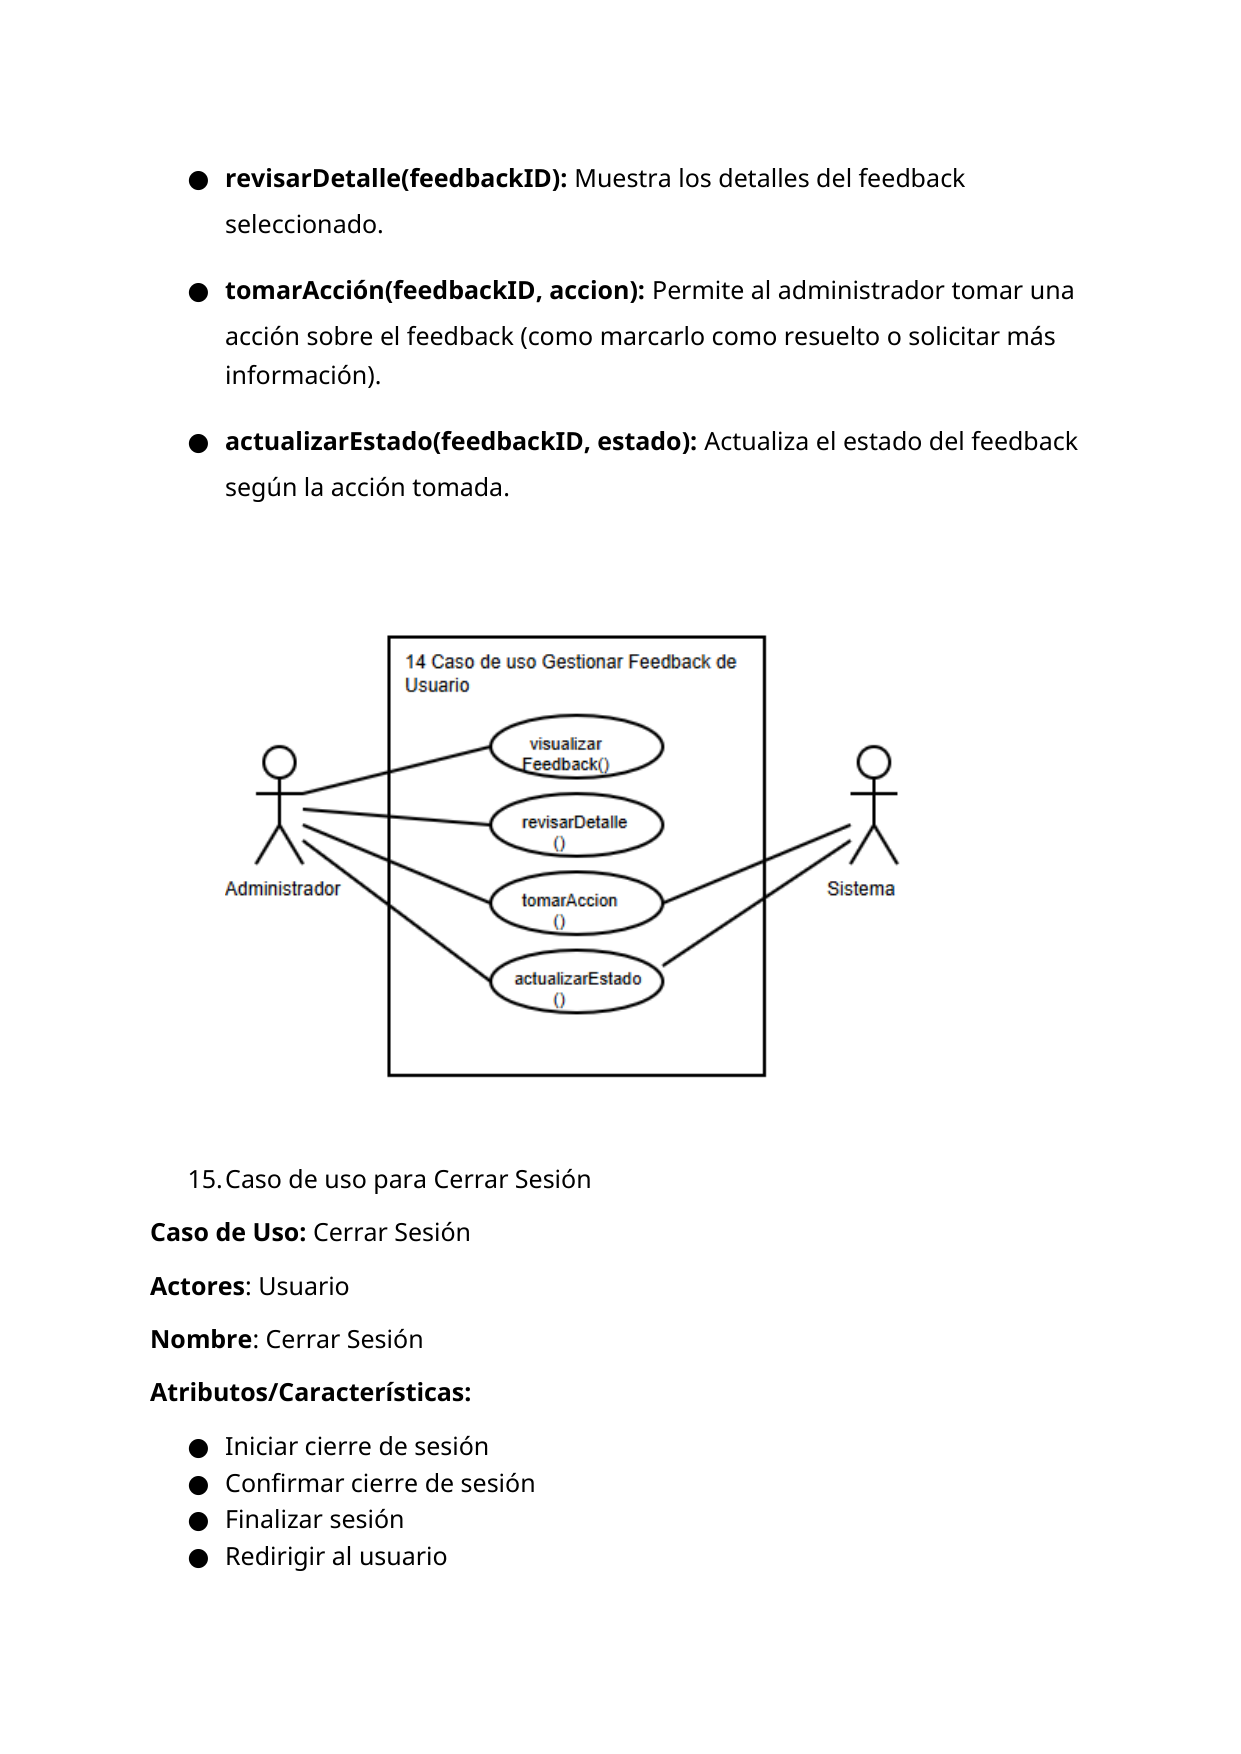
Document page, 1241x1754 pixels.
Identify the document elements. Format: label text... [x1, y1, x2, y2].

text Actores: Usuario [150, 1268, 1090, 1302]
list revisarDetalle(feedbackID): Muestra los detalles del feedback seleccionado. [187, 150, 1090, 240]
list Caso de uso para Cerrar Sesión [187, 1161, 1090, 1195]
text Nombre: Cerrar Sesión [150, 1322, 1090, 1356]
picture [225, 581, 964, 1143]
list actualizarEstado(feedbackID, estado): Actualiza el estado del feedback según la acción tomada. [187, 413, 1090, 504]
text Caso de Uso: Cerrar Sesión [150, 1215, 1090, 1249]
list Confirmar cierre de sesión [187, 1465, 1090, 1499]
text Atributos/Características: [150, 1375, 1090, 1409]
list Finalizar sesión [187, 1502, 1090, 1536]
list Iniciar cierre de sesión [187, 1428, 1090, 1462]
list Redirigir al usuario [187, 1539, 1090, 1573]
list tomarAcción(feedbackID, accion): Permite al administrador tomar una acción sobre el feedback (como marcarlo como resuelto o solicitar más información). [187, 262, 1090, 392]
